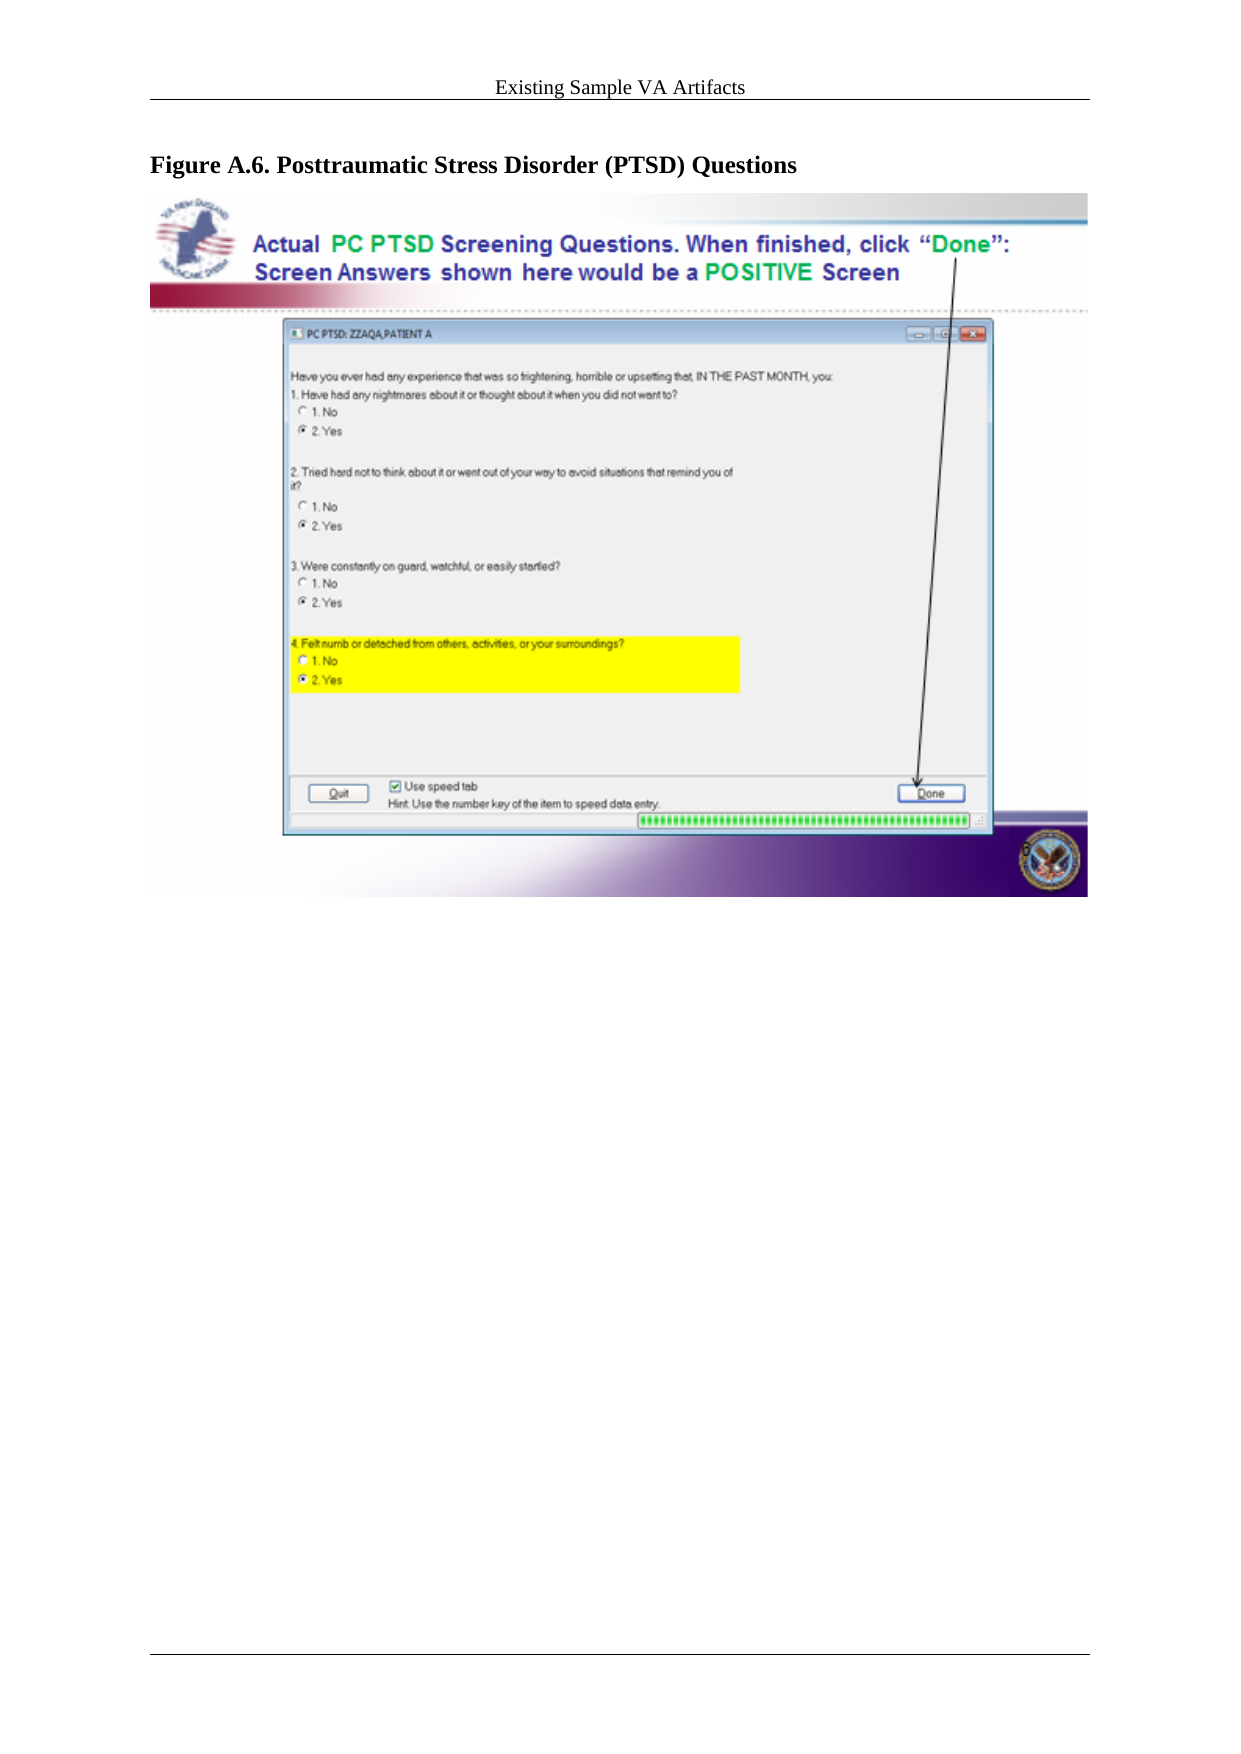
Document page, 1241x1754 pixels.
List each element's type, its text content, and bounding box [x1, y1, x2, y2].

text Figure A.6. Posttraumatic Stress Disorder (PTSD) Questions [150, 150, 1090, 179]
picture [150, 193, 1088, 897]
